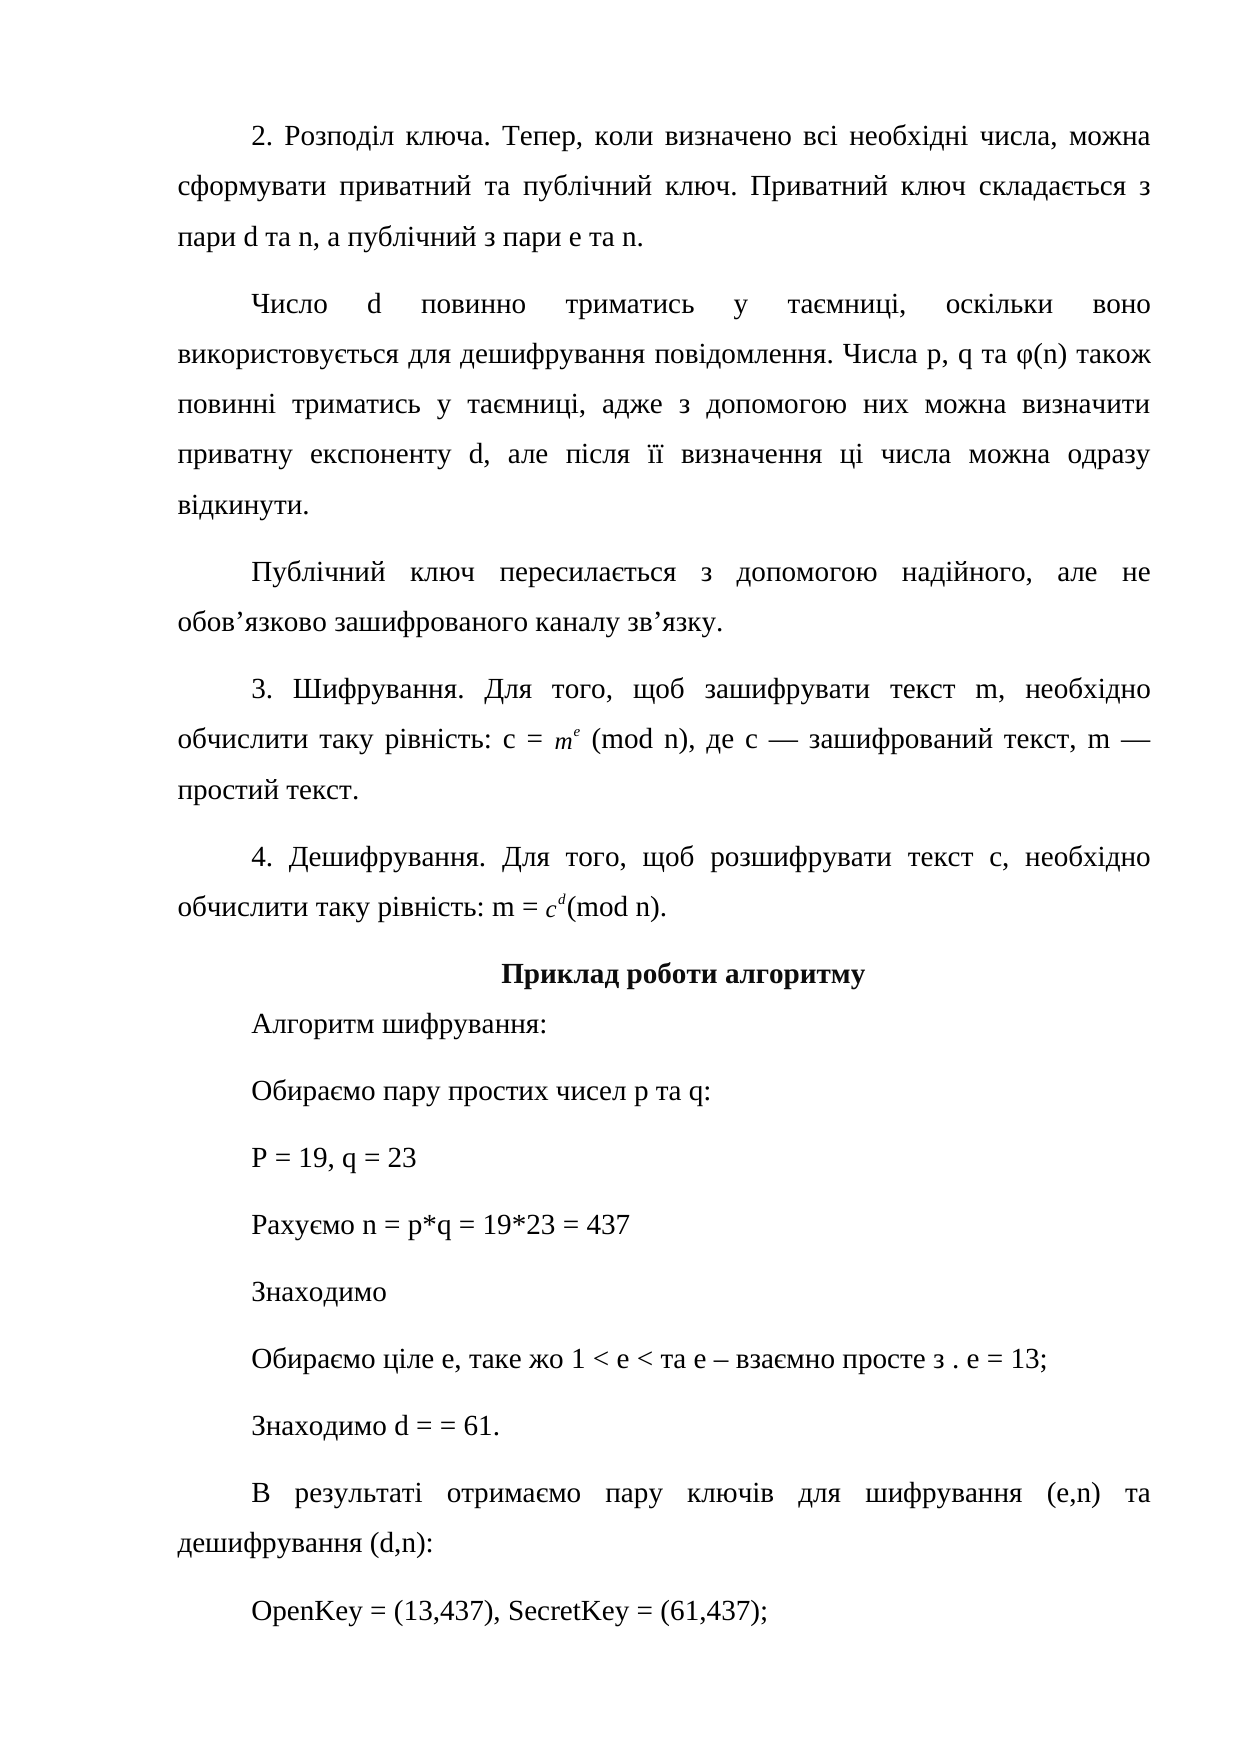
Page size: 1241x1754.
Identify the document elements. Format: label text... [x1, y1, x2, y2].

text P = 19, q = 23 [177, 1140, 1152, 1174]
text Публічний ключ пересилається з допомогою надійного, але не обов’язково зашифрованого каналу зв’язку. [177, 554, 1152, 638]
text Число d повинно триматись у таємниці, оскільки воно використовується для дешифрування повідомлення. Числа p, q та φ(n) також повинні триматись у таємниці, адже з допомогою них можна визначити приватну експоненту d, але після її визначення ці числа можна одразу відкинути. [177, 286, 1152, 521]
text OpenKey = (13,437), SecretKey = (61,437); [177, 1593, 1152, 1626]
text Алгоритм шифрування: [177, 1006, 1152, 1040]
text Обираємо ціле e, таке жо 1 < e < та e – взаємно просте з . e = 13; [177, 1341, 1152, 1375]
text Рахуємо n = p*q = 19*23 = 437 [177, 1207, 1152, 1241]
text 3. Шифрування. Для того, щоб зашифрувати текст m, необхідно обчислити таку рівність: c = (mod n), де c — зашифрований текст, m — простий текст. [177, 671, 1152, 805]
text Знаходимо [177, 1274, 1152, 1308]
text Обираємо пару простих чисел p та q: [177, 1073, 1152, 1107]
text Знаходимо d = = 61. [177, 1408, 1152, 1442]
text 4. Дешифрування. Для того, щоб розшифрувати текст c, необхідно обчислити таку рівність: m = (mod n). [177, 839, 1152, 923]
text Приклад роботи алгоритму [215, 956, 1152, 990]
text 2. Розподіл ключа. Тепер, коли визначено всі необхідні числа, можна сформувати приватний та публічний ключ. Приватний ключ складається з пари d та n, а публічний з пари e та n. [177, 118, 1152, 252]
text В результаті отримаємо пару ключів для шифрування (e,n) та дешифрування (d,n): [177, 1475, 1152, 1559]
